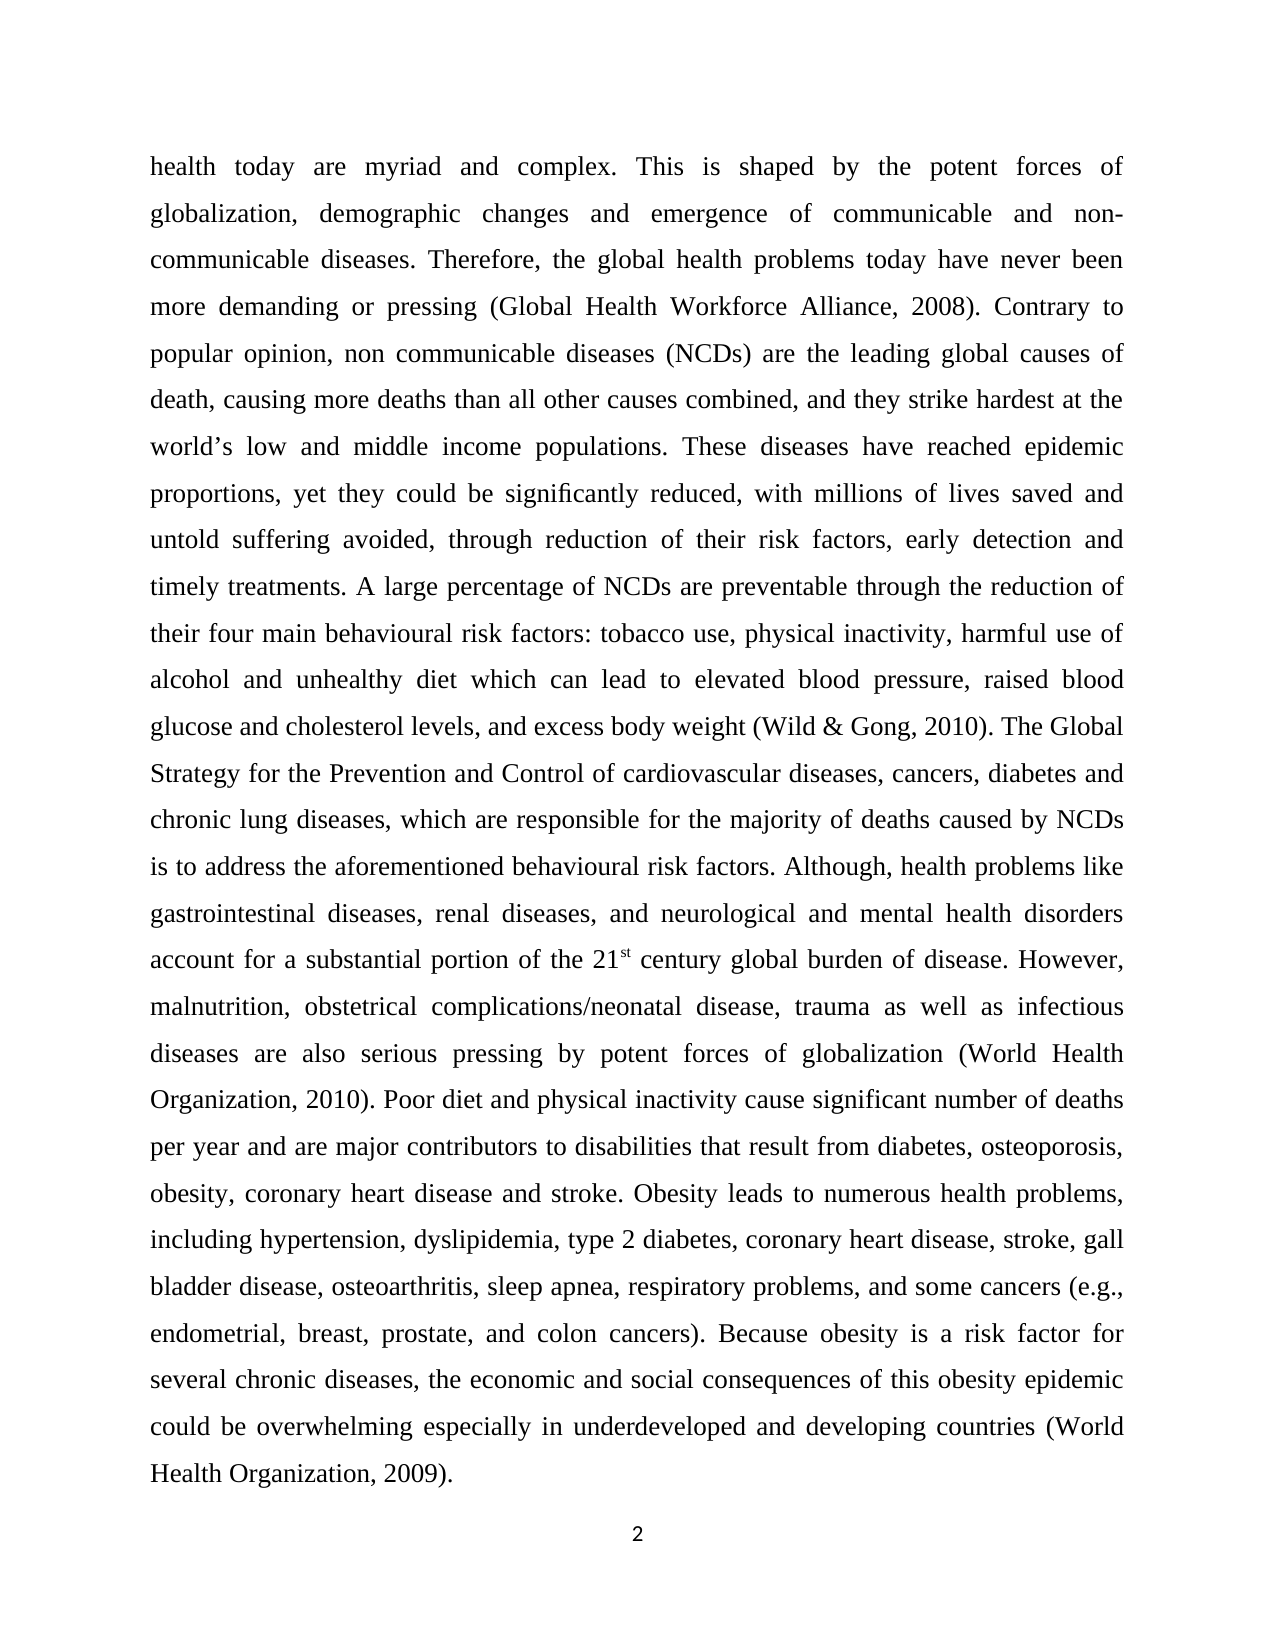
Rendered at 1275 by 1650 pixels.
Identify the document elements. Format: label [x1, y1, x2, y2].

text [150, 150, 1125, 1488]
